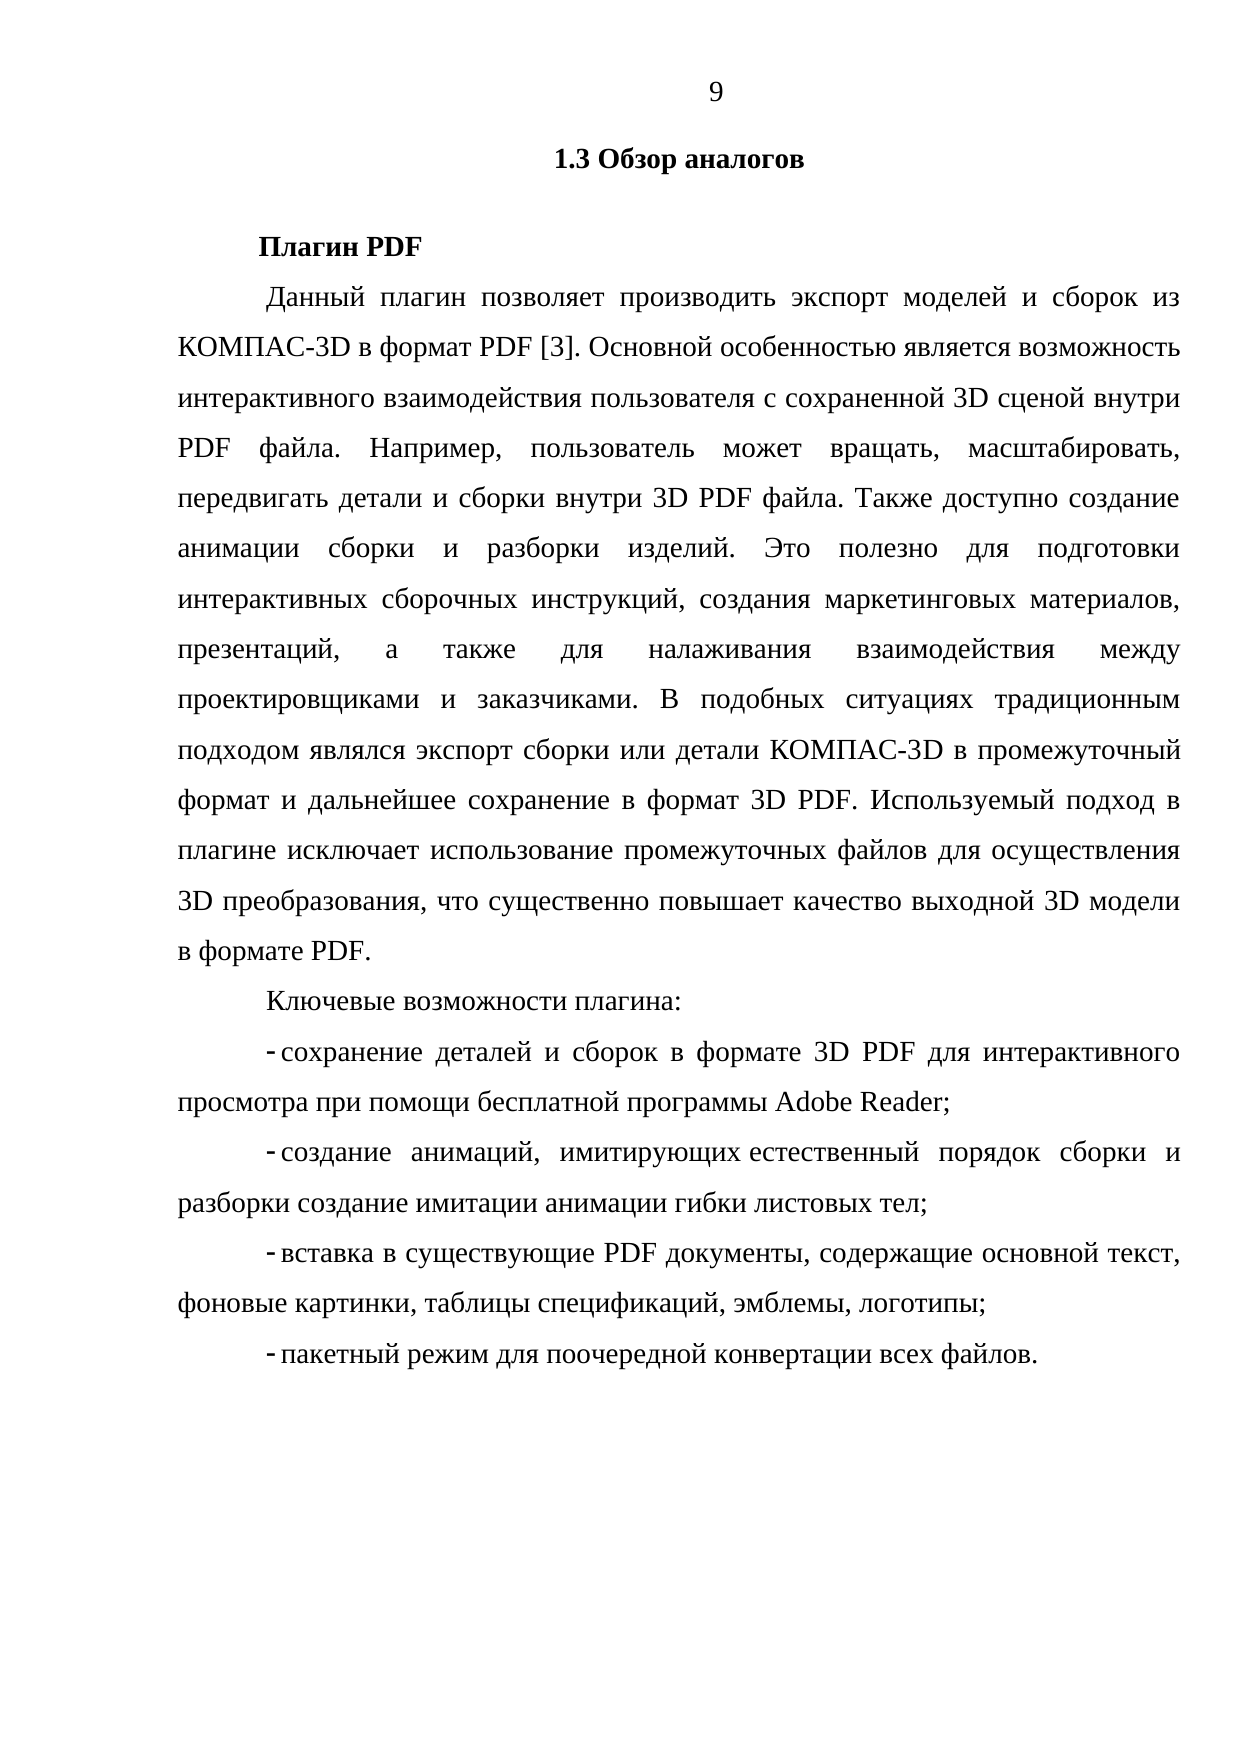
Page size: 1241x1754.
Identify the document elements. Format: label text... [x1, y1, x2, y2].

subtitle 1.3 Обзор аналогов [177, 141, 1181, 174]
list пакетный режим для поочередной конвертации всех файлов. [177, 1336, 1181, 1369]
text Данный плагин позволяет производить экспорт моделей и сборок из КОМПАС-3D в формат PDF [3]. Основной особенностью является возможность интерактивного взаимодействия пользователя с сохраненной 3D сценой внутри PDF файла. Например, пользователь может вращать, масштабировать, передвигать детали и сборки внутри 3D PDF файла. Также доступно создание анимации сборки и разборки изделий. Это полезно для подготовки интерактивных сборочных инструкций, создания маркетинговых материалов, презентаций, а также для налаживания взаимодействия между проектировщиками и заказчиками. В подобных ситуациях традиционным подходом являлся экспорт сборки или детали КОМПАС-3D в промежуточный формат и дальнейшее сохранение в формат 3D PDF. Используемый подход в плагине исключает использование промежуточных файлов для осуществления 3D преобразования, что существенно повышает качество выходной 3D модели в формате PDF. [177, 279, 1181, 967]
list создание анимаций, имитирующих естественный порядок сборки и разборки создание имитации анимации гибки листовых тел; [177, 1134, 1181, 1218]
list сохранение деталей и сборок в формате 3D PDF для интерактивного просмотра при помощи бесплатной программы Adobe Reader; [177, 1034, 1181, 1118]
text Ключевые возможности плагина: [177, 983, 1181, 1017]
list вставка в существующие PDF документы, содержащие основной текст, фоновые картинки, таблицы спецификаций, эмблемы, логотипы; [177, 1235, 1181, 1319]
text Плагин PDF [251, 229, 1181, 262]
